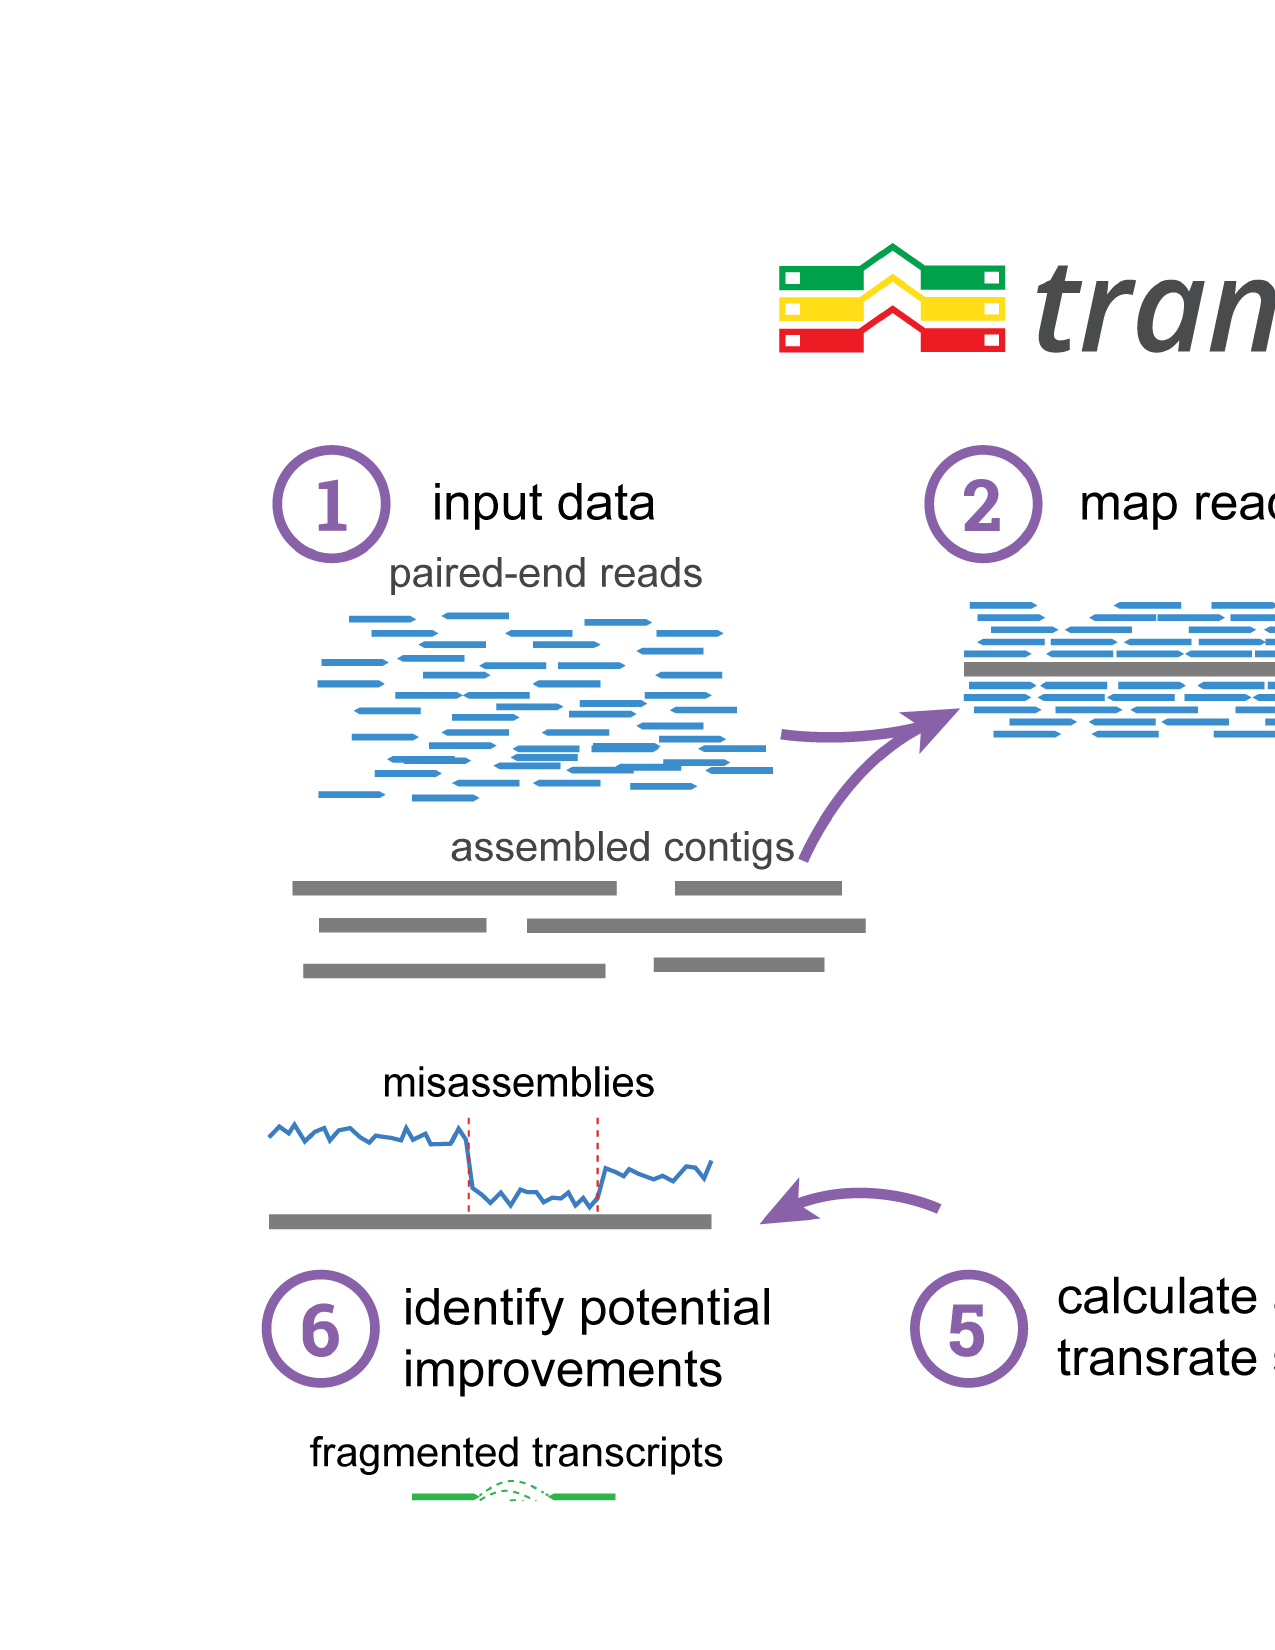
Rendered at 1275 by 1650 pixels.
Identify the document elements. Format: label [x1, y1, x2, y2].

picture [168, 150, 1275, 1501]
